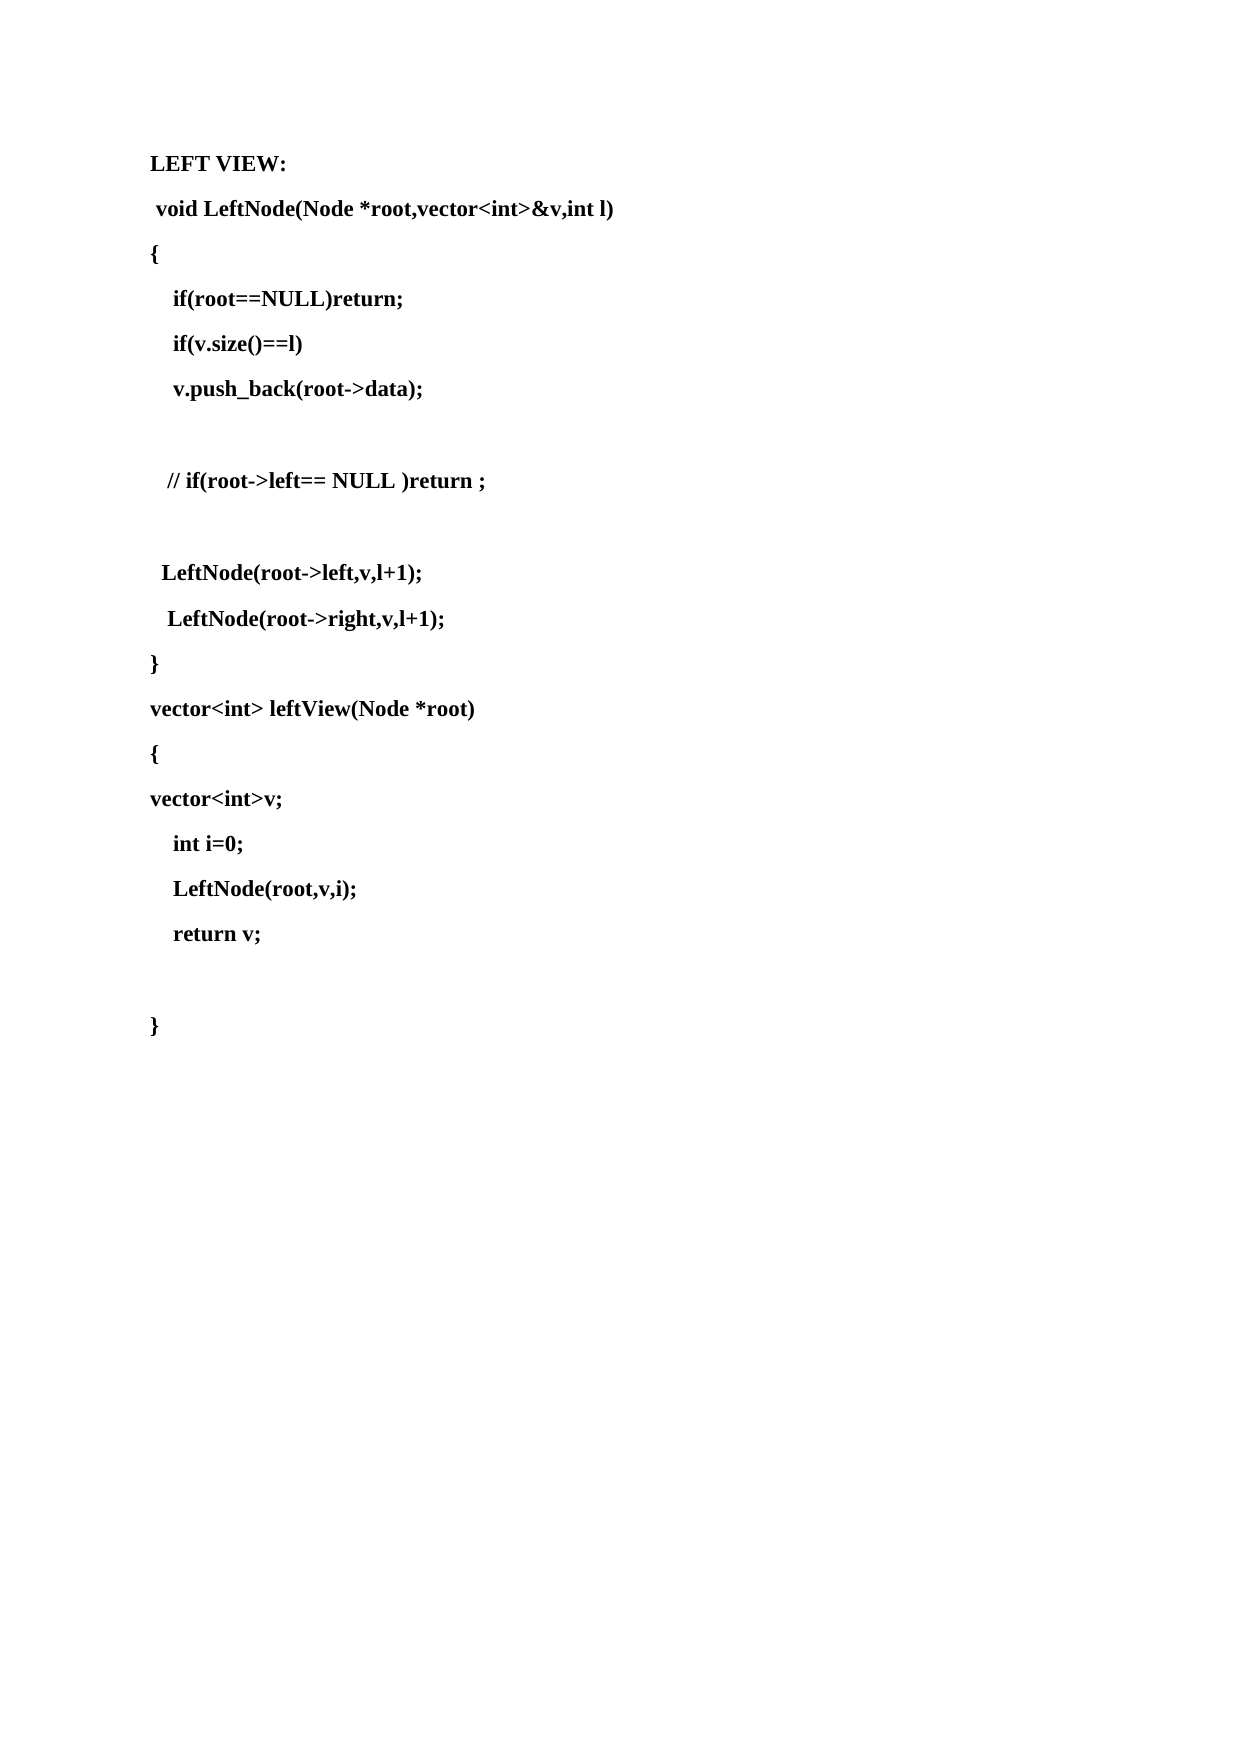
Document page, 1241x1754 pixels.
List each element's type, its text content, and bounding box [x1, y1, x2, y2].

text { [150, 240, 1090, 267]
text LeftNode(root->left,v,l+1); [150, 559, 1090, 586]
text LeftNode(root,v,i); [150, 875, 1090, 902]
text vector<int>v; [150, 785, 1090, 811]
text LEFT VIEW: [150, 150, 1090, 176]
text { [150, 740, 1090, 766]
text } [150, 1012, 1090, 1039]
text if(v.size()==l) [150, 330, 1090, 357]
text int i=0; [150, 830, 1090, 856]
text void LeftNode(Node *root,vector<int>&v,int l) [150, 195, 1090, 221]
text v.push_back(root->data); [150, 376, 1090, 402]
text // if(root->left== NULL )return ; [150, 467, 1090, 494]
text LeftNode(root->right,v,l+1); [150, 604, 1090, 631]
text if(root==NULL)return; [150, 285, 1090, 312]
text } [150, 650, 1090, 676]
text vector<int> leftView(Node *root) [150, 695, 1090, 721]
text return v; [150, 920, 1090, 947]
